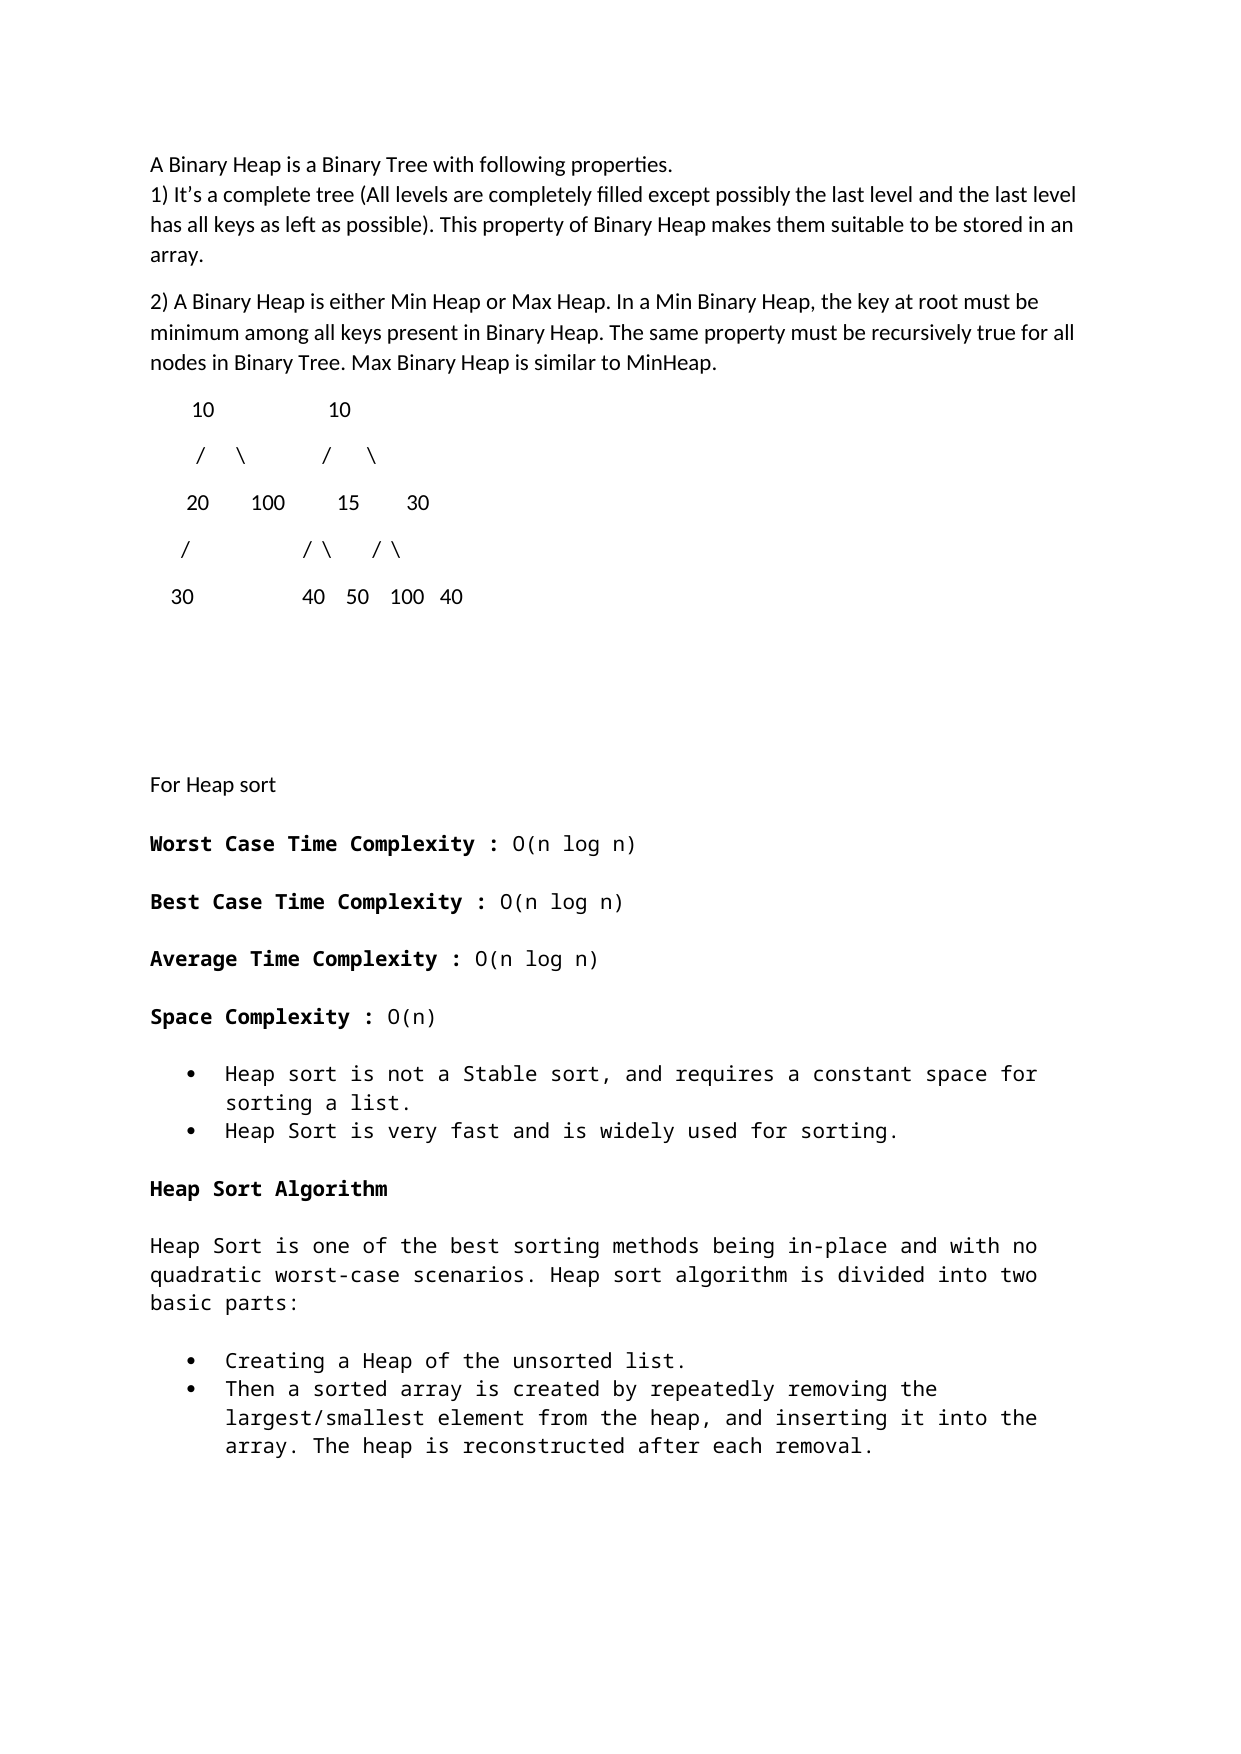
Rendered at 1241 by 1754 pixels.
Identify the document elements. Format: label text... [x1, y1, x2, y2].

text Space Complexity : O(n) [150, 1002, 1090, 1030]
text / / \ / \ [150, 535, 1090, 563]
text Heap Sort is one of the best sorting methods being in-place and with no quadratic worst-case scenarios. Heap sort algorithm is divided into two basic parts: [150, 1232, 1090, 1317]
text / \ / \ [150, 442, 1090, 470]
text 20 100 15 30 [150, 488, 1090, 517]
list Heap sort is not a Stable sort, and requires a constant space for sorting a list. [187, 1059, 1090, 1116]
text Best Case Time Complexity : O(n log n) [150, 887, 1090, 915]
text Average Time Complexity : O(n log n) [150, 944, 1090, 973]
list Heap Sort is very fast and is widely used for sorting. [187, 1116, 1090, 1145]
text 10 10 [150, 395, 1090, 423]
text Worst Case Time Complexity : O(n log n) [150, 829, 1090, 858]
list Creating a Heap of the unsorted list. [187, 1346, 1090, 1374]
list Then a sorted array is created by repeatedly removing the largest/smallest element from the heap, and inserting it into the array. The heap is reconstructed after each removal. [187, 1374, 1090, 1460]
text A Binary Heap is a Binary Tree with following properties. 1) It’s a complete tree (All levels are completely filled except possibly the last level and the last level has all keys as left as possible). This property of Binary Heap makes them suitable to be stored in an array. [150, 150, 1090, 269]
subtitle Heap Sort Algorithm [150, 1174, 1090, 1202]
text 30 40 50 100 40 [150, 582, 1090, 610]
text For Heap sort [150, 770, 1090, 798]
text 2) A Binary Heap is either Min Heap or Max Heap. In a Min Binary Heap, the key at root must be minimum among all keys present in Binary Heap. The same property must be recursively true for all nodes in Binary Tree. Max Binary Heap is similar to MinHeap. [150, 287, 1090, 376]
